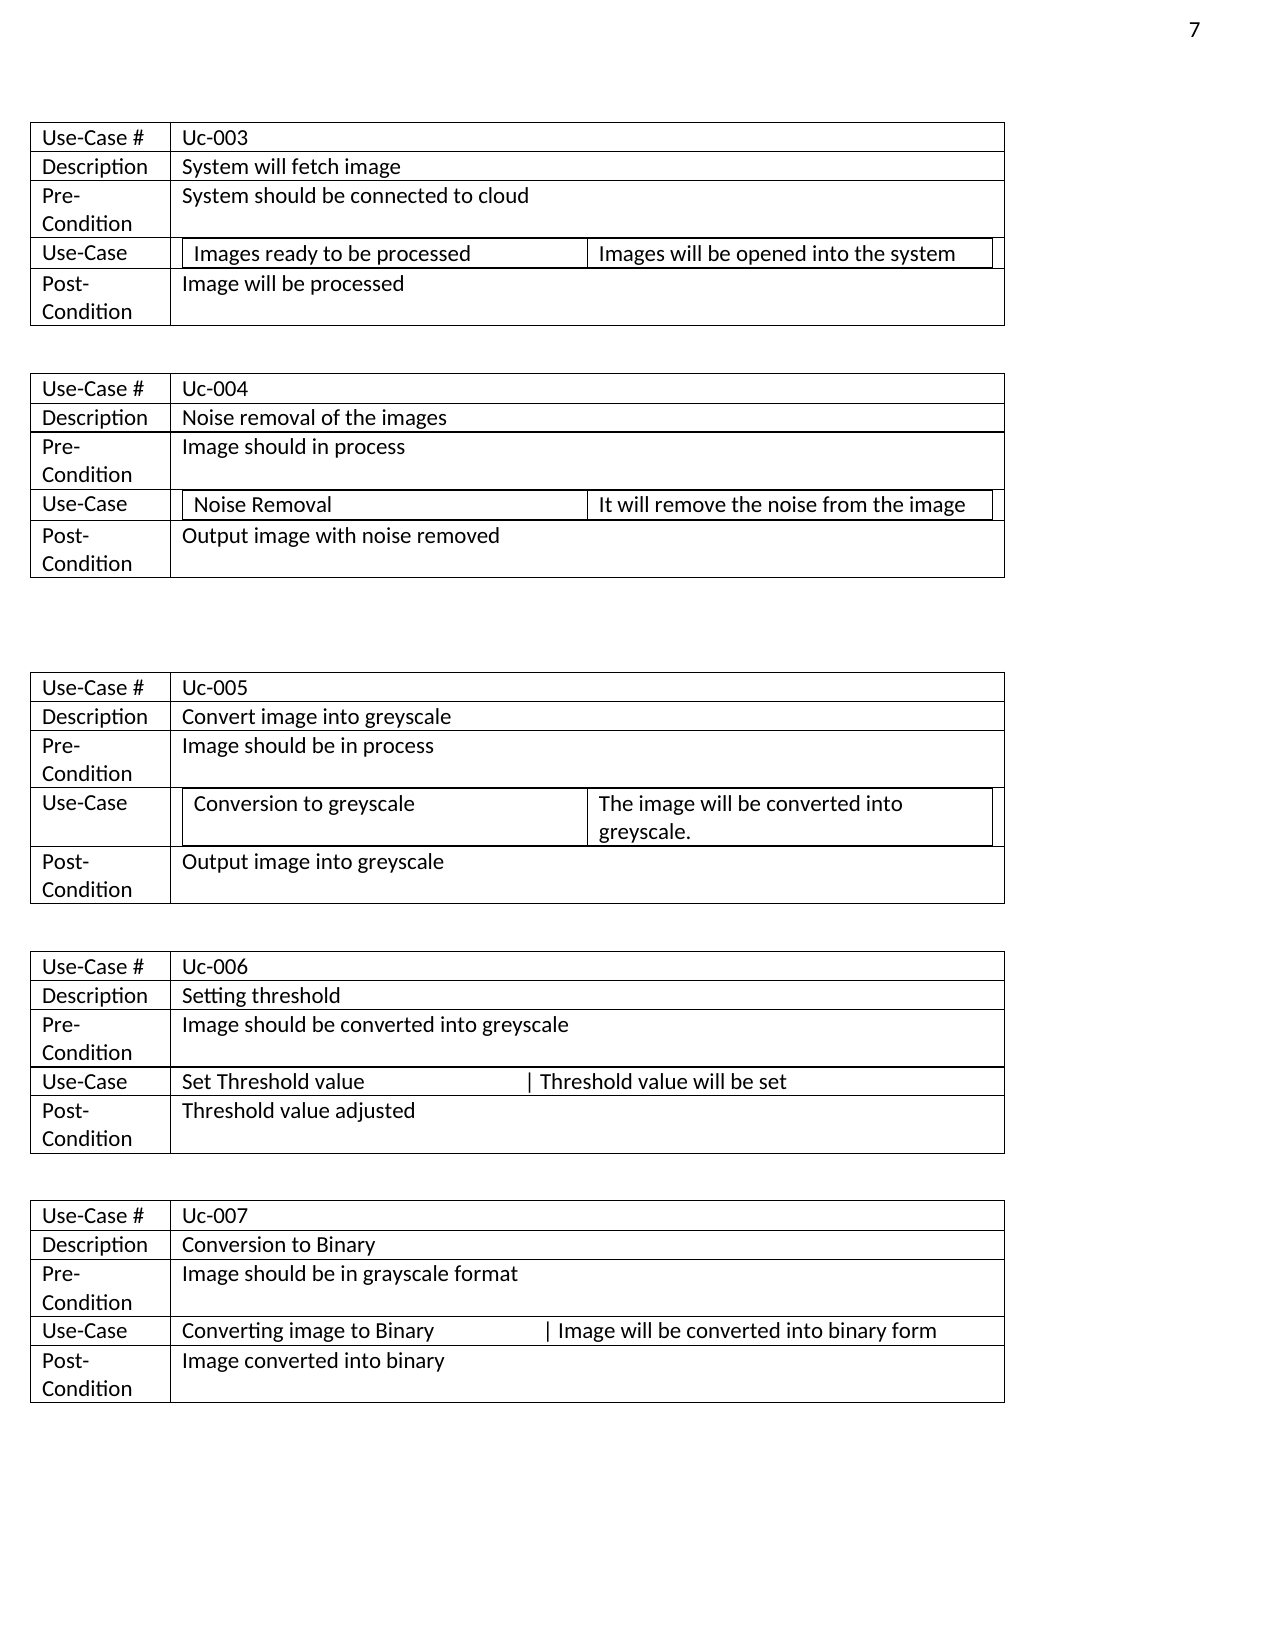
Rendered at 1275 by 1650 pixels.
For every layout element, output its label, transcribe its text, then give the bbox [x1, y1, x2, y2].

table_cell Pre-Condition [31, 433, 170, 488]
table_cell [171, 490, 182, 520]
table_cell Use-Case [31, 788, 170, 846]
table_cell System should be connected to cloud [171, 181, 1004, 237]
table_cell Output image into greyscale [171, 847, 1004, 903]
table_cell Converting image to Binary | Image will be converted into binary form [171, 1317, 1004, 1345]
table_cell Description [31, 981, 170, 1009]
table_cell [183, 239, 587, 267]
table_cell Description [31, 702, 170, 730]
table_cell [993, 490, 1004, 520]
table_cell Image should be in grayscale format [171, 1260, 1004, 1316]
table_cell Threshold value adjusted [171, 1096, 1004, 1152]
table_cell Pre-Condition [31, 1260, 170, 1316]
table_header Use-Case # [31, 673, 170, 701]
table_cell Image converted into binary [171, 1346, 1004, 1402]
table_header Use-Case # [31, 374, 170, 402]
table_header Uc-007 [171, 1201, 1004, 1229]
table_header Use-Case # [31, 123, 170, 151]
table_cell [183, 491, 587, 519]
table_cell Pre-Condition [31, 1010, 170, 1066]
table_cell Use-Case [31, 238, 170, 268]
table_cell Convert image into greyscale [171, 702, 1004, 730]
table_cell [588, 239, 992, 267]
table_cell Pre-Condition [31, 181, 170, 237]
table_cell Image should be in process [171, 731, 1004, 787]
table_cell Pre-Condition [31, 731, 170, 787]
table_header Uc-003 [171, 123, 1004, 151]
table_cell Image should be converted into greyscale [171, 1010, 1004, 1066]
table_cell Use-Case [31, 490, 170, 520]
table_cell Noise removal of the images [171, 404, 1004, 431]
table_cell Post-Condition [31, 269, 170, 325]
table_cell Image should in process [171, 433, 1004, 488]
table_cell [993, 238, 1004, 268]
table_cell [588, 789, 992, 845]
table_header Use-Case # [31, 1201, 170, 1229]
table_cell [588, 491, 992, 519]
table_cell Post-Condition [31, 847, 170, 903]
table_cell Set Threshold value | Threshold value will be set [171, 1068, 1004, 1095]
table_header Uc-006 [171, 952, 1004, 980]
table_cell Description [31, 404, 170, 431]
table_cell Use-Case [31, 1068, 170, 1095]
table_cell Output image with noise removed [171, 521, 1004, 577]
table_cell Post-Condition [31, 1346, 170, 1402]
table_cell Description [31, 1231, 170, 1258]
table_header Uc-005 [171, 673, 1004, 701]
table_cell [171, 788, 182, 846]
table_cell Description [31, 152, 170, 180]
table_cell [171, 238, 182, 268]
table_cell [993, 788, 1004, 846]
table_cell System will fetch image [171, 152, 1004, 180]
table_cell Image will be processed [171, 269, 1004, 325]
table_cell Setting threshold [171, 981, 1004, 1009]
table_cell Post-Condition [31, 521, 170, 577]
table_cell Use-Case [31, 1317, 170, 1345]
table_cell Conversion to Binary [171, 1231, 1004, 1258]
table_header Uc-004 [171, 374, 1004, 402]
table_cell Post-Condition [31, 1096, 170, 1152]
table_header Use-Case # [31, 952, 170, 980]
table_cell [183, 789, 587, 845]
